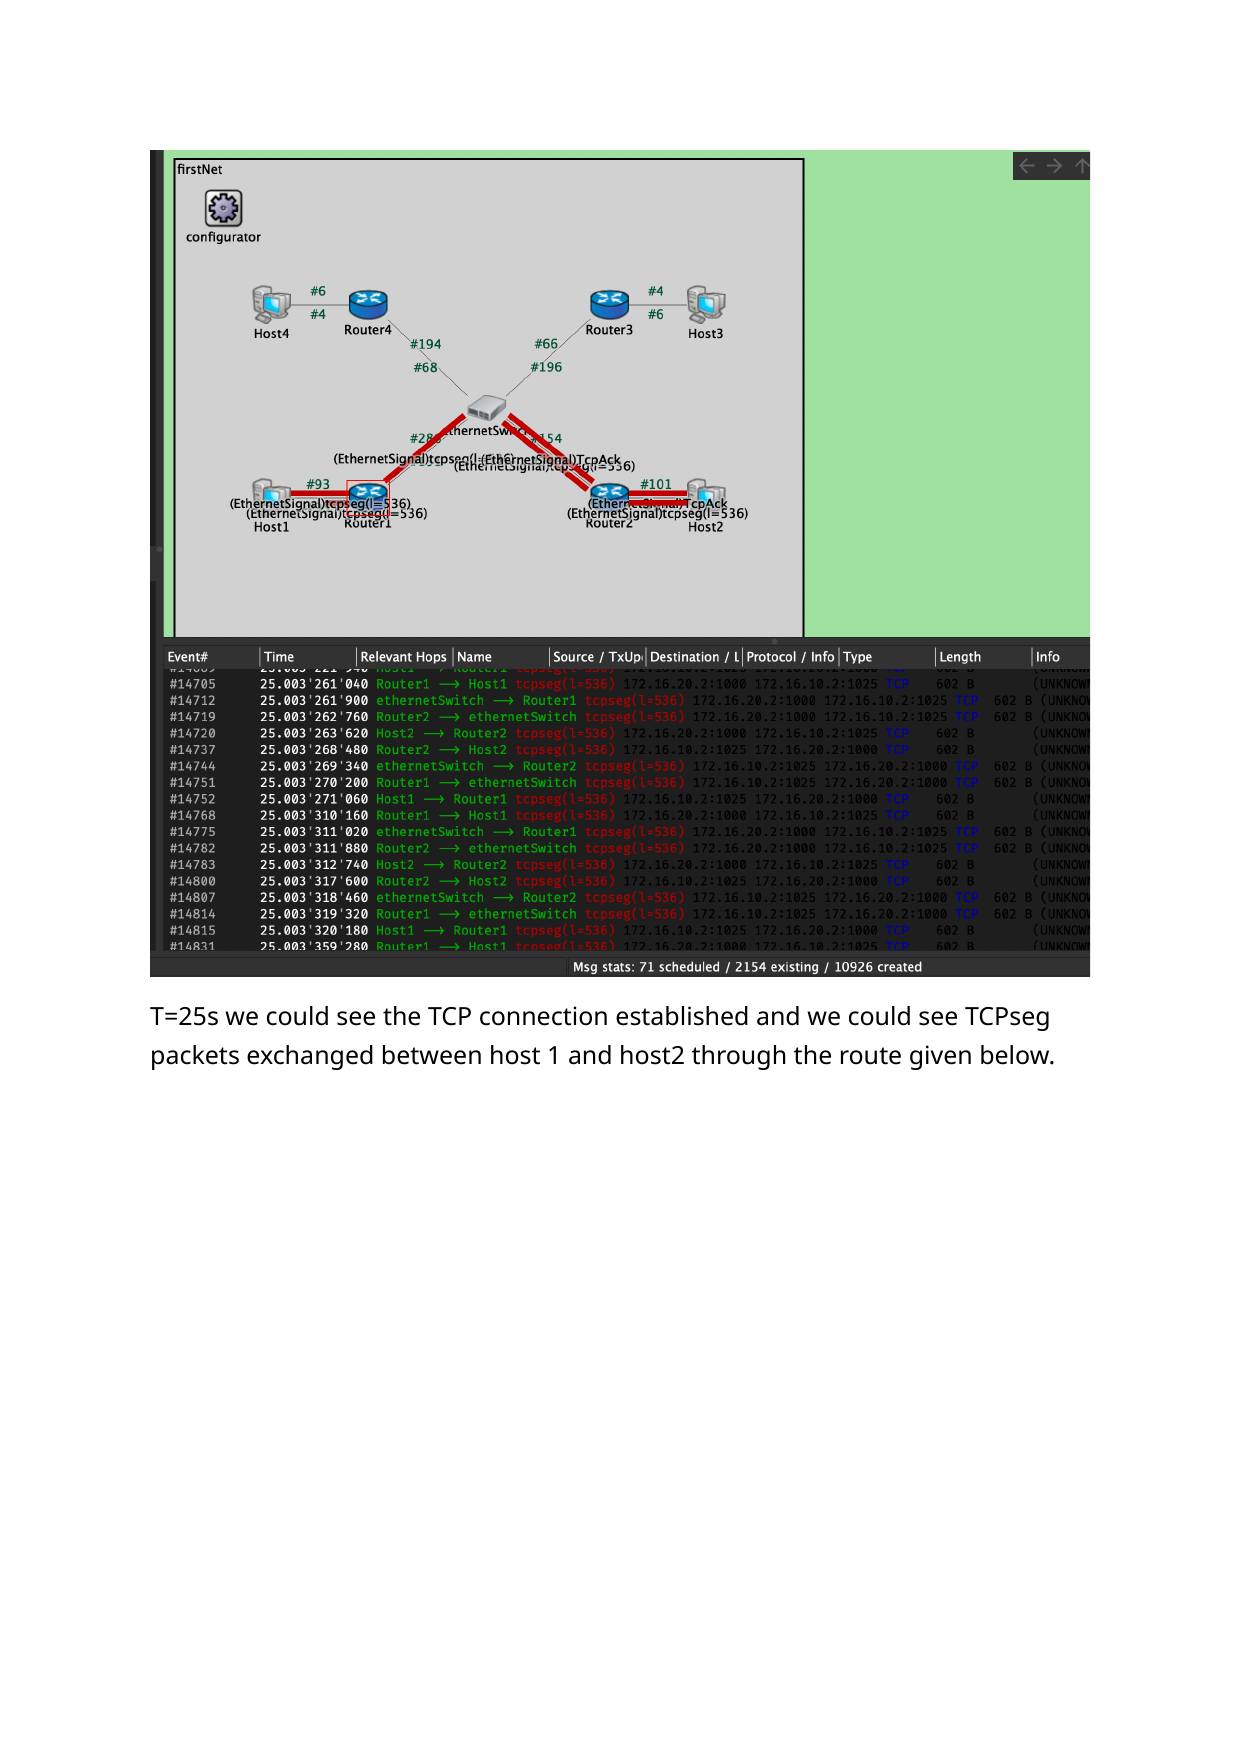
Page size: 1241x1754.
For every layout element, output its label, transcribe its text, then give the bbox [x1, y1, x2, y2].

text T=25s we could see the TCP connection established and we could see TCPseg packets exchanged between host 1 and host2 through the route given below. [150, 998, 1090, 1071]
picture [150, 150, 1091, 977]
